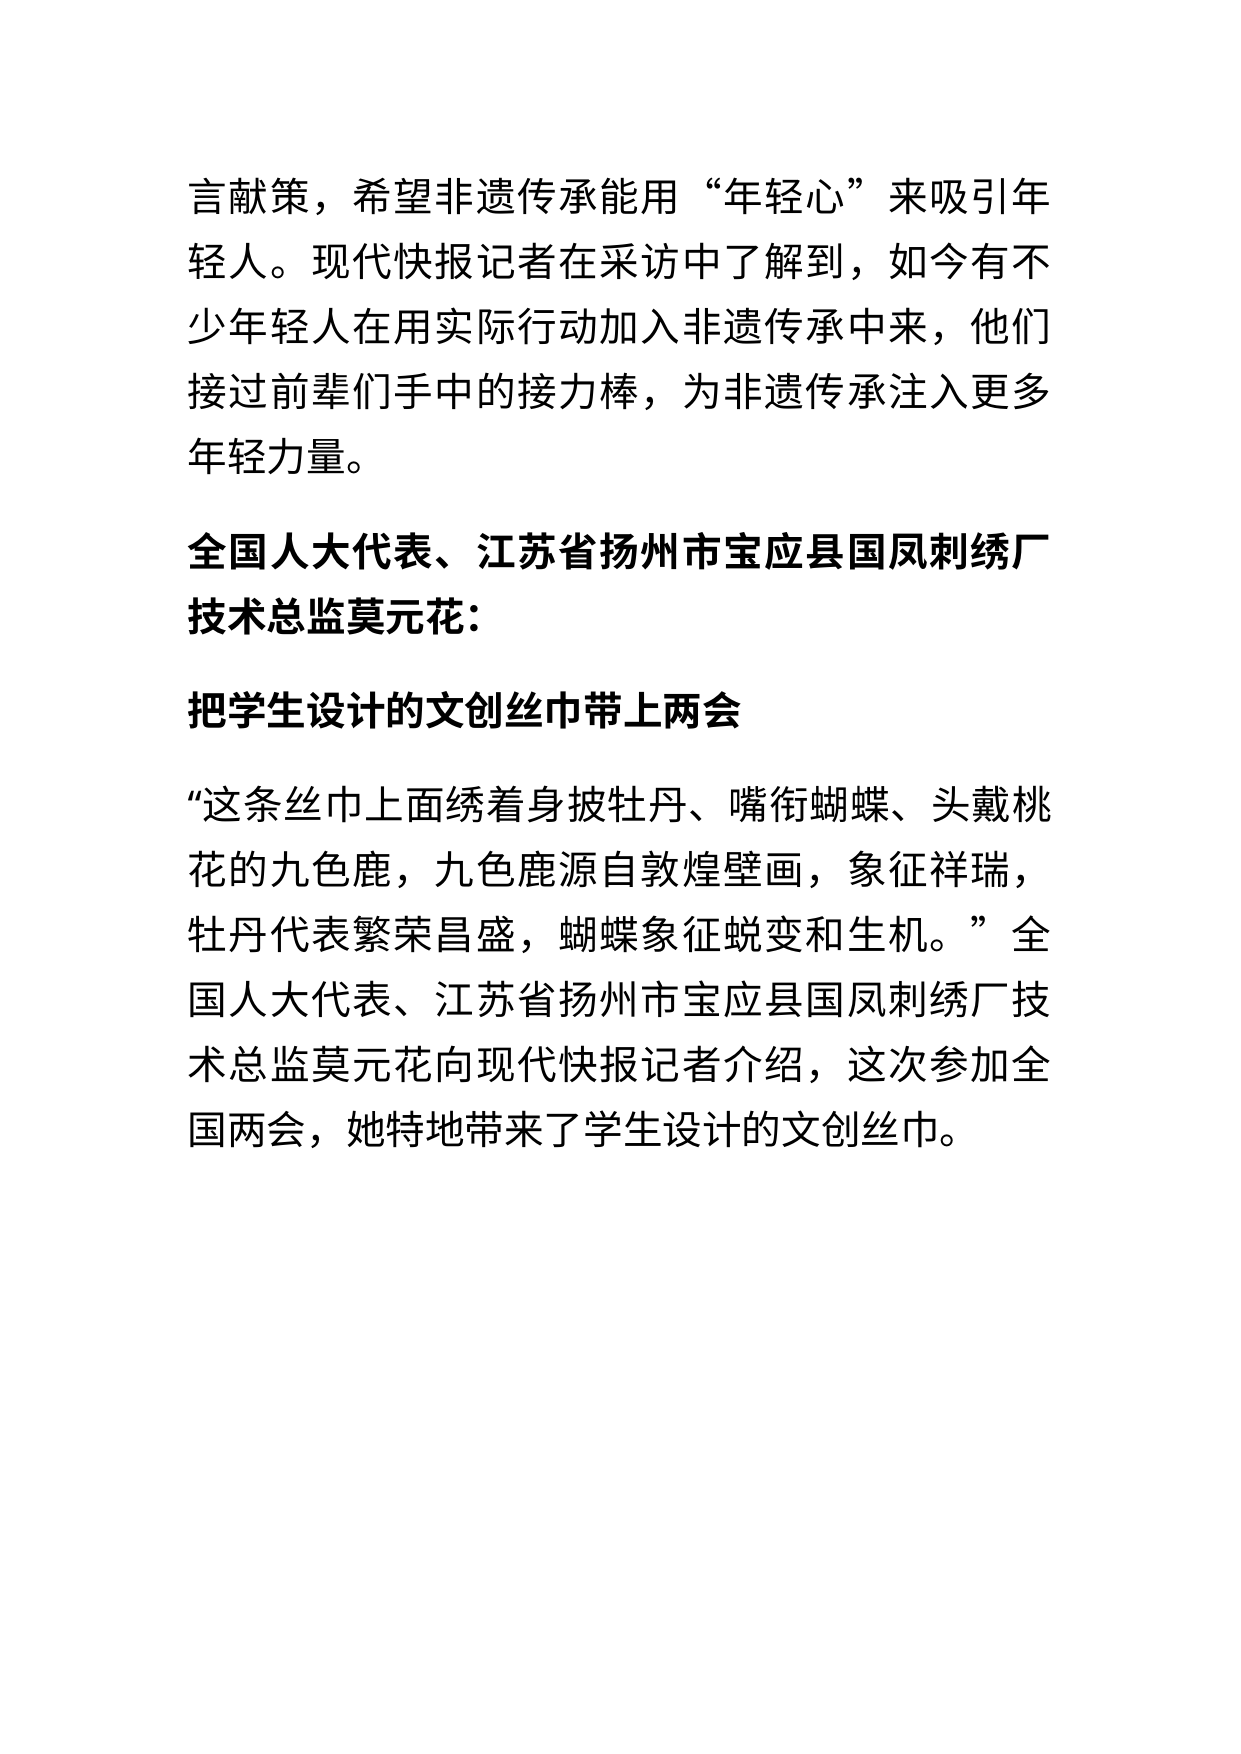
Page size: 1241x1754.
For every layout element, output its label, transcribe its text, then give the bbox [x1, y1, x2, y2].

text 全国人大代表、江苏省扬州市宝应县国凤刺绣厂技术总监莫元花： [187, 516, 1053, 646]
text 把学生设计的文创丝巾带上两会 [187, 675, 1053, 740]
text “这条丝巾上面绣着身披牡丹、嘴衔蝴蝶、头戴桃花的九色鹿，九色鹿源自敦煌壁画，象征祥瑞，牡丹代表繁荣昌盛，蝴蝶象征蜕变和生机。”全国人大代表、江苏省扬州市宝应县国凤刺绣厂技术总监莫元花向现代快报记者介绍，这次参加全国两会，她特地带来了学生设计的文创丝巾。 [187, 769, 1053, 1159]
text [187, 162, 1053, 487]
